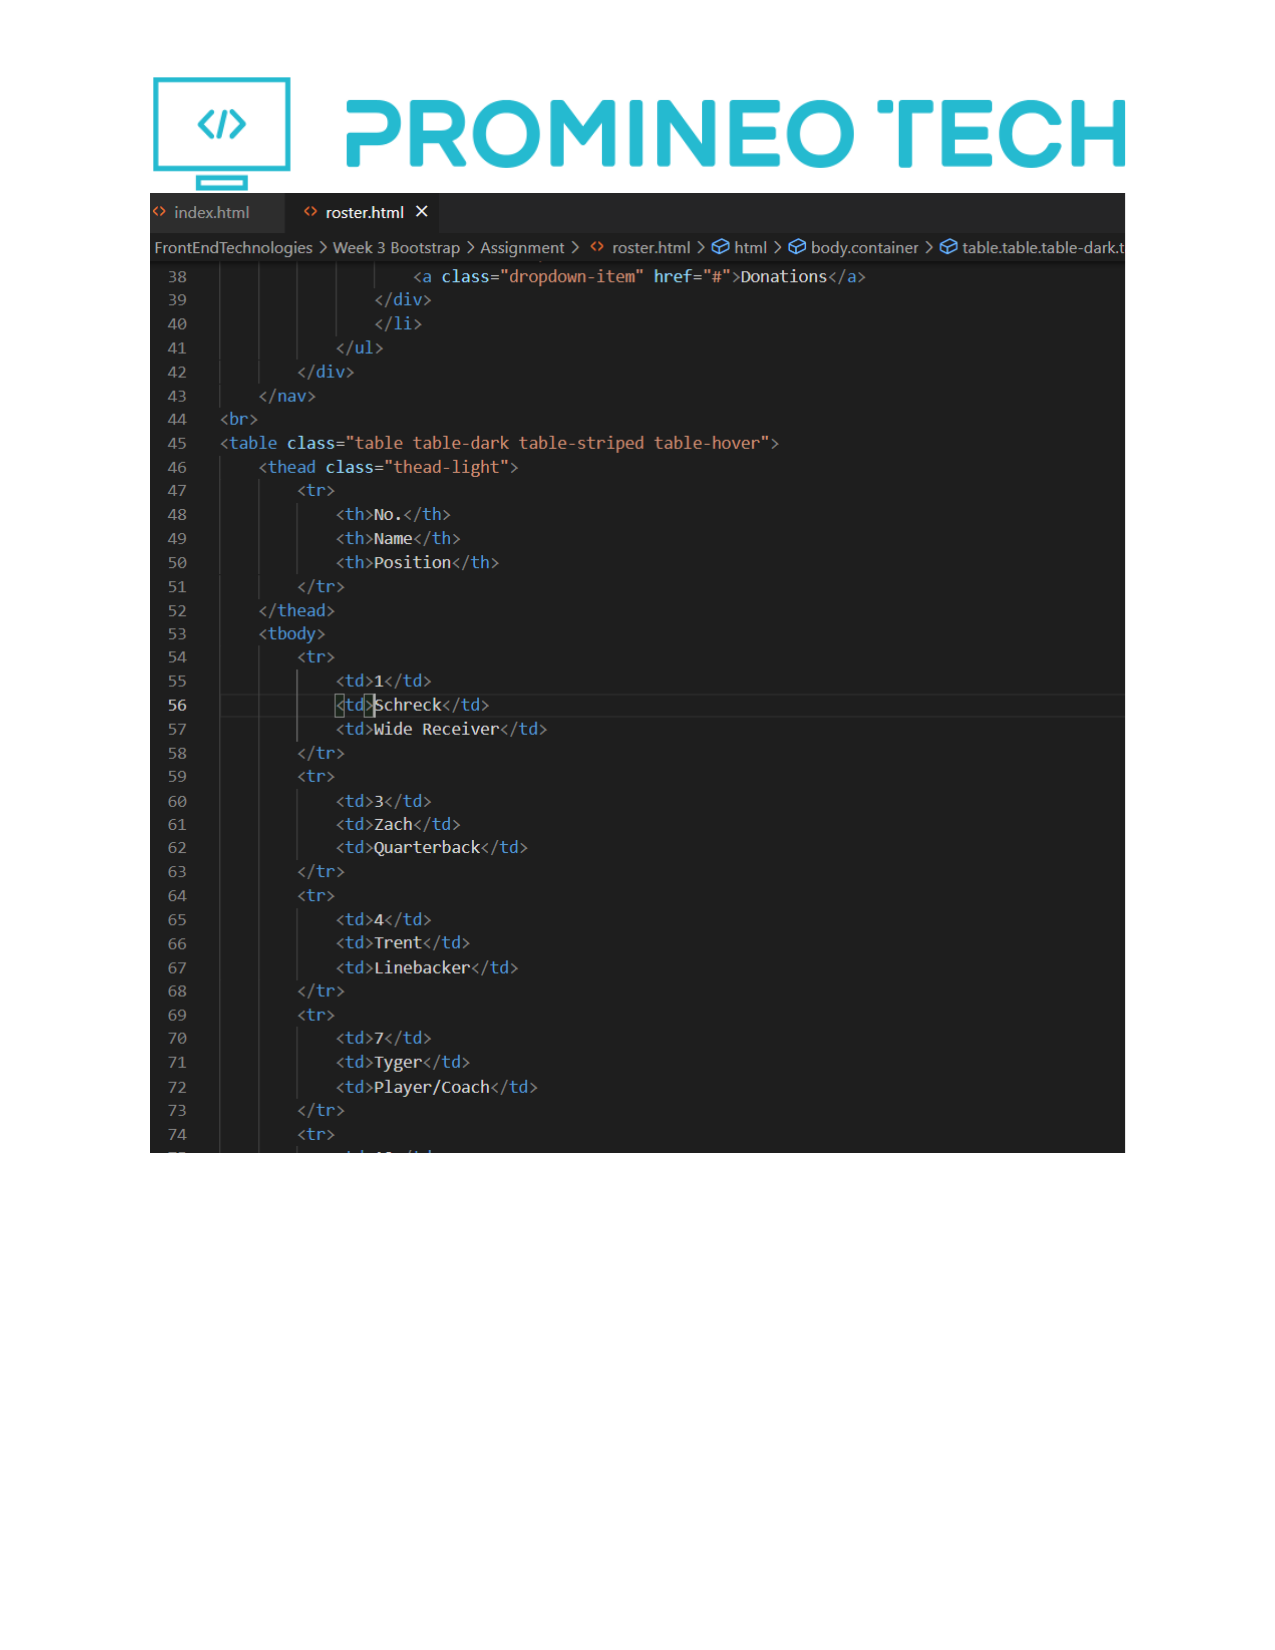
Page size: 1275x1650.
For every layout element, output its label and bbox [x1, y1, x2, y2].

picture [150, 75, 1125, 1153]
